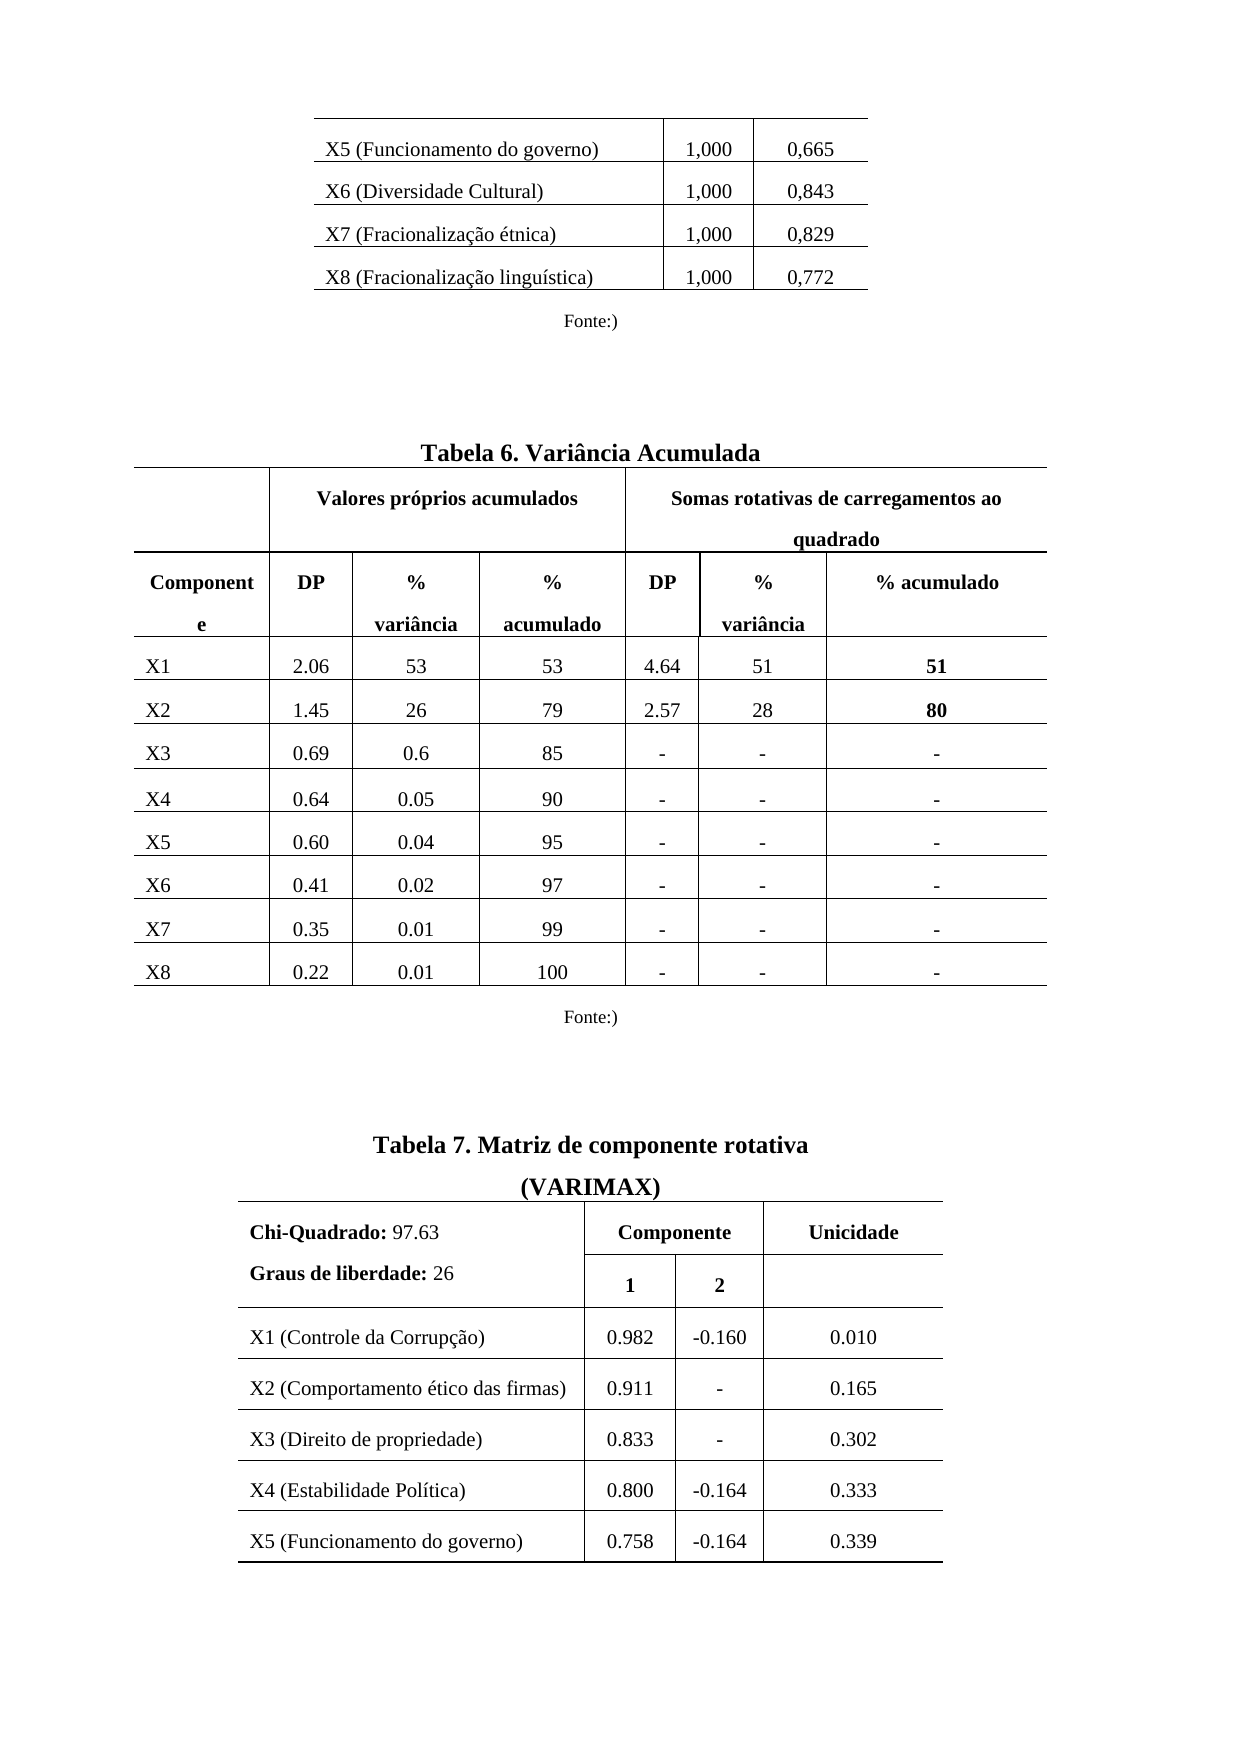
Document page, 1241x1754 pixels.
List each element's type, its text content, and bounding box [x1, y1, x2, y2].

table_cell - [827, 856, 1047, 898]
table_cell X1 [134, 637, 269, 679]
table_cell 1.45 [270, 680, 352, 723]
table_cell 0.833 [585, 1410, 675, 1459]
table_cell - [676, 1410, 763, 1459]
table_cell X6 (Diversidade Cultural) [314, 162, 663, 203]
table_cell 97 [480, 856, 625, 898]
table_cell - [626, 769, 698, 811]
table_cell 53 [480, 637, 625, 679]
table_cell 95 [480, 812, 625, 855]
table_cell DP [626, 553, 699, 636]
table_cell X4 [134, 769, 269, 811]
table_cell 0,665 [754, 119, 867, 161]
table_cell X6 [134, 856, 269, 898]
table_cell 0.302 [764, 1410, 943, 1459]
table_cell 1 [585, 1255, 675, 1307]
table_cell X5 [134, 812, 269, 855]
table_cell X1 (Controle da Corrupção) [238, 1308, 584, 1358]
table_header Somas rotativas de carregamentos ao quadrado [626, 468, 1047, 551]
table_cell DP [270, 553, 352, 636]
table_cell 26 [353, 680, 479, 723]
table_cell 0.6 [353, 724, 479, 768]
table_cell 0.01 [353, 943, 479, 985]
table_cell 0.758 [585, 1511, 675, 1561]
table_cell - [699, 769, 826, 811]
table_cell - [676, 1359, 763, 1408]
table_cell X5 (Funcionamento do governo) [238, 1511, 584, 1561]
table_cell 0.010 [764, 1308, 943, 1358]
table_cell 0.69 [270, 724, 352, 768]
table_cell 53 [353, 637, 479, 679]
table_cell % variância [701, 553, 826, 636]
table_cell X3 (Direito de propriedade) [238, 1410, 584, 1459]
table_cell 0,843 [754, 162, 867, 203]
table_header [134, 468, 269, 551]
table_cell 0.05 [353, 769, 479, 811]
table_cell 99 [480, 899, 625, 942]
table_cell 2.57 [626, 680, 698, 723]
table_cell 80 [827, 680, 1047, 723]
table_cell 0.982 [585, 1308, 675, 1358]
table_cell - [699, 856, 826, 898]
table_cell 0.60 [270, 812, 352, 855]
table_cell [764, 1255, 943, 1307]
table_cell 0.64 [270, 769, 352, 811]
table_cell - [626, 724, 698, 768]
table_cell - [626, 899, 698, 942]
text Tabela 6. Variância Acumulada [118, 425, 1063, 467]
table_header Chi-Quadrado: 97.63 Graus de liberdade: 26 [238, 1202, 584, 1307]
table_cell % acumulado [827, 553, 1047, 636]
table_cell X5 (Funcionamento do governo) [314, 119, 663, 161]
text Fonte:) [118, 290, 1063, 332]
table_cell 2 [676, 1255, 763, 1307]
text Fonte:) [118, 986, 1063, 1028]
table_cell - [827, 812, 1047, 855]
table_cell -0.164 [676, 1511, 763, 1561]
table_cell 0.800 [585, 1461, 675, 1510]
table_cell -0.160 [676, 1308, 763, 1358]
table_cell % acumulado [480, 553, 625, 636]
table_cell 90 [480, 769, 625, 811]
table_cell X4 (Estabilidade Política) [238, 1461, 584, 1510]
table_cell - [626, 856, 698, 898]
table_cell 0.02 [353, 856, 479, 898]
table_cell 0,772 [754, 247, 867, 289]
table_cell X8 [134, 943, 269, 985]
table_cell - [699, 943, 826, 985]
text Tabela 7. Matriz de componente rotativa [118, 1118, 1063, 1159]
table_cell 0.339 [764, 1511, 943, 1561]
table_cell 1,000 [664, 119, 753, 161]
table_cell % variância [353, 553, 479, 636]
table_cell -0.164 [676, 1461, 763, 1510]
table_cell 1,000 [664, 162, 753, 203]
table_cell - [626, 812, 698, 855]
table_cell - [827, 724, 1047, 768]
table_cell X3 [134, 724, 269, 768]
table_cell 0.41 [270, 856, 352, 898]
text (VARIMAX) [118, 1159, 1063, 1201]
table_header Componente [585, 1202, 763, 1254]
table_cell 0.35 [270, 899, 352, 942]
table_cell 51 [699, 637, 826, 679]
table_cell 2.06 [270, 637, 352, 679]
table_cell - [699, 812, 826, 855]
table_cell - [827, 899, 1047, 942]
table_cell X2 [134, 680, 269, 723]
table_cell 1,000 [664, 205, 753, 246]
table_header Unicidade [764, 1202, 943, 1254]
table_cell X7 [134, 899, 269, 942]
table_cell 0.333 [764, 1461, 943, 1510]
table_cell X7 (Fracionalização étnica) [314, 205, 663, 246]
table_cell - [827, 943, 1047, 985]
table_cell - [699, 724, 826, 768]
table_cell X2 (Comportamento ético das firmas) [238, 1359, 584, 1408]
table_header Valores próprios acumulados [270, 468, 625, 551]
table_cell 0.911 [585, 1359, 675, 1408]
table_cell 51 [827, 637, 1047, 679]
table_cell 85 [480, 724, 625, 768]
table_cell Componente [134, 553, 269, 636]
table_cell 28 [699, 680, 826, 723]
table_cell - [827, 769, 1047, 811]
table_cell 100 [480, 943, 625, 985]
table_cell 0.04 [353, 812, 479, 855]
table_cell 1,000 [664, 247, 753, 289]
table_cell - [699, 899, 826, 942]
table_cell - [626, 943, 698, 985]
table_cell 0,829 [754, 205, 867, 246]
table_cell 79 [480, 680, 625, 723]
table_cell 0.165 [764, 1359, 943, 1408]
table_cell 4.64 [626, 637, 698, 679]
table_cell 0.22 [270, 943, 352, 985]
table_cell 0.01 [353, 899, 479, 942]
table_cell X8 (Fracionalização linguística) [314, 247, 663, 289]
